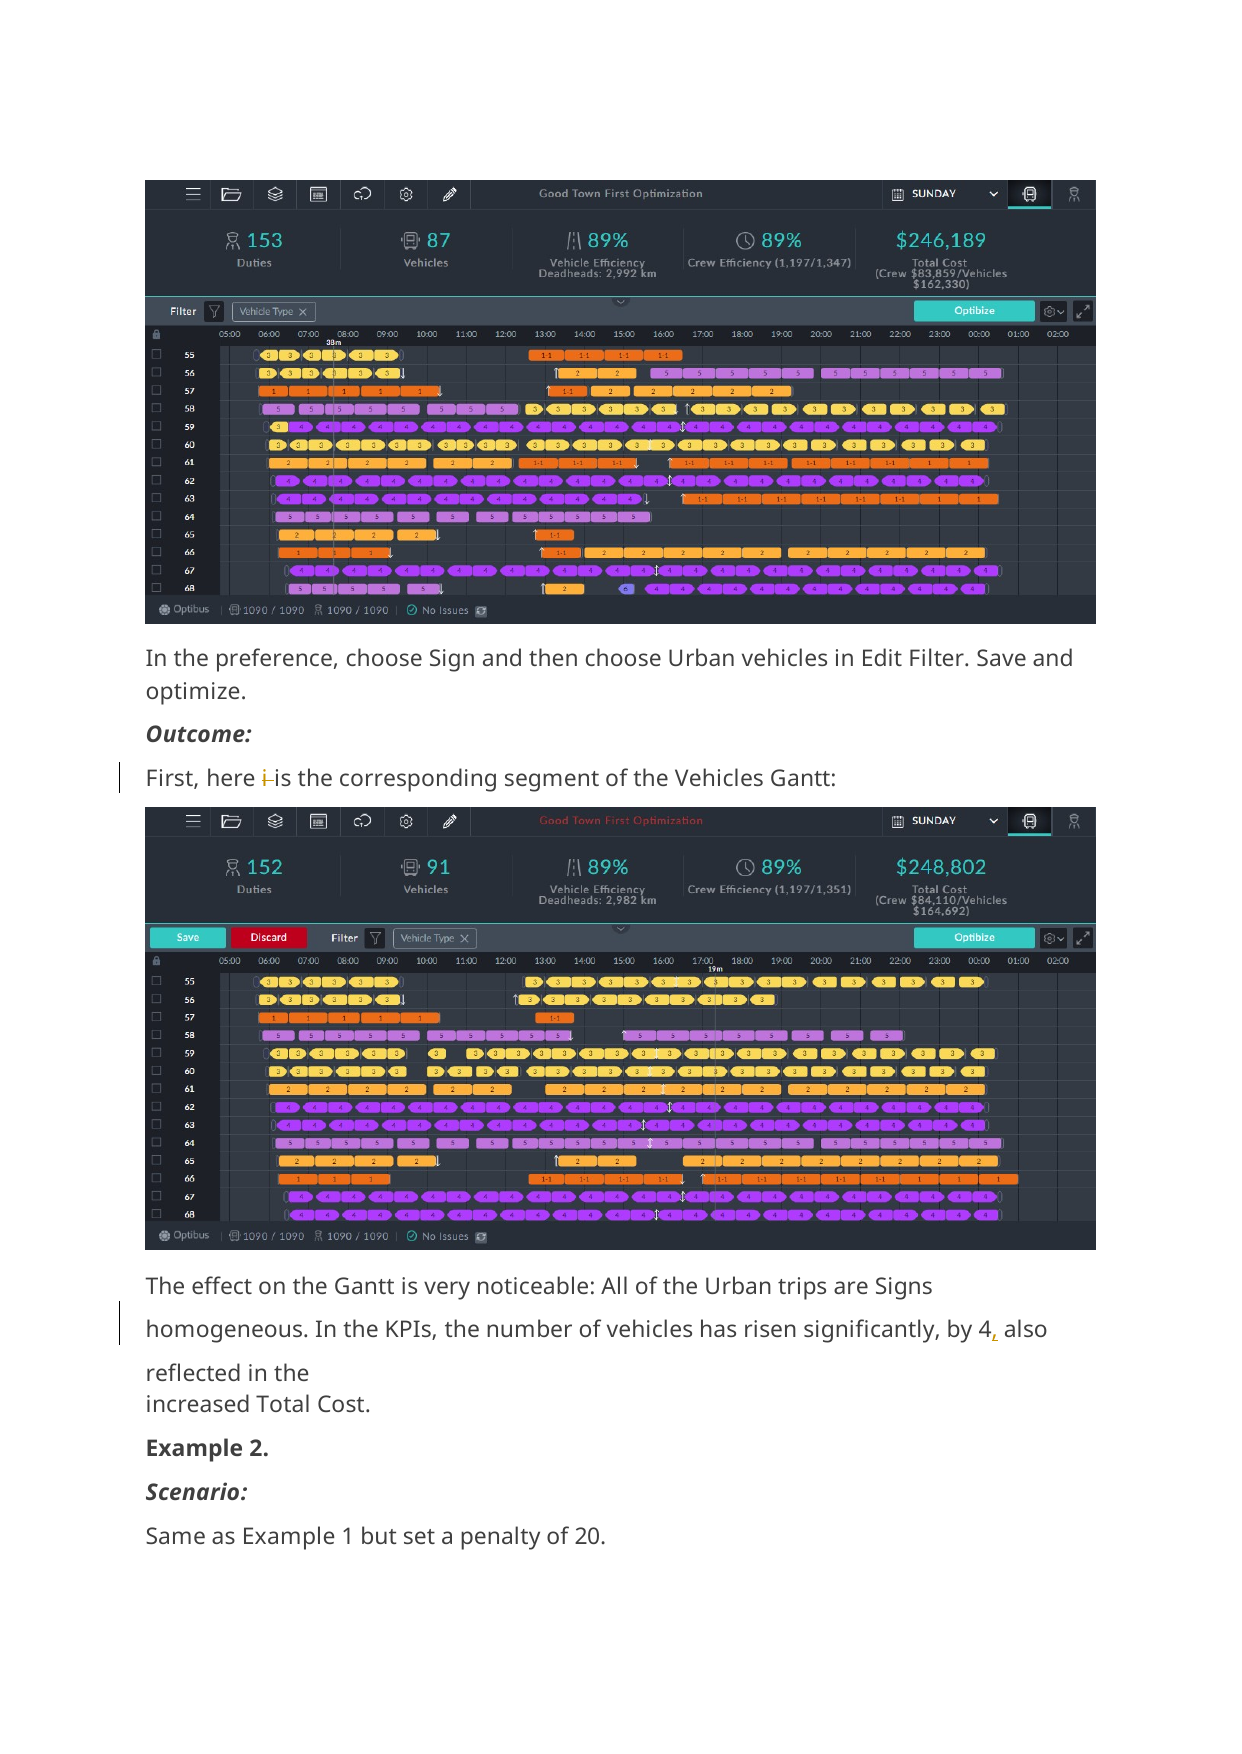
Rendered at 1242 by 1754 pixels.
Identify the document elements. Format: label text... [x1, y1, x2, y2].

text Example 2. [145, 1432, 1112, 1463]
text In the preference, choose Sign and then choose Urban vehicles in Edit Filter. Save and [145, 644, 1112, 675]
text increased Total Cost. [145, 1388, 1112, 1420]
text The effect on the Gantt is very noticeable: All of the Urban trips are Signs homogeneous. In the KPIs, the number of vehicles has risen significantly, by 4 also reflected in the [145, 1257, 1096, 1388]
text optimize. [145, 675, 1112, 706]
text First, here is the corresponding segment of the Vehicles Gantt: [145, 762, 1112, 793]
text Scenario: [145, 1476, 1112, 1507]
text Outcome: [145, 718, 1112, 750]
picture [145, 807, 1096, 1250]
text Same as Example 1 but set a penalty of 20. [145, 1520, 1112, 1551]
picture [145, 180, 1096, 624]
